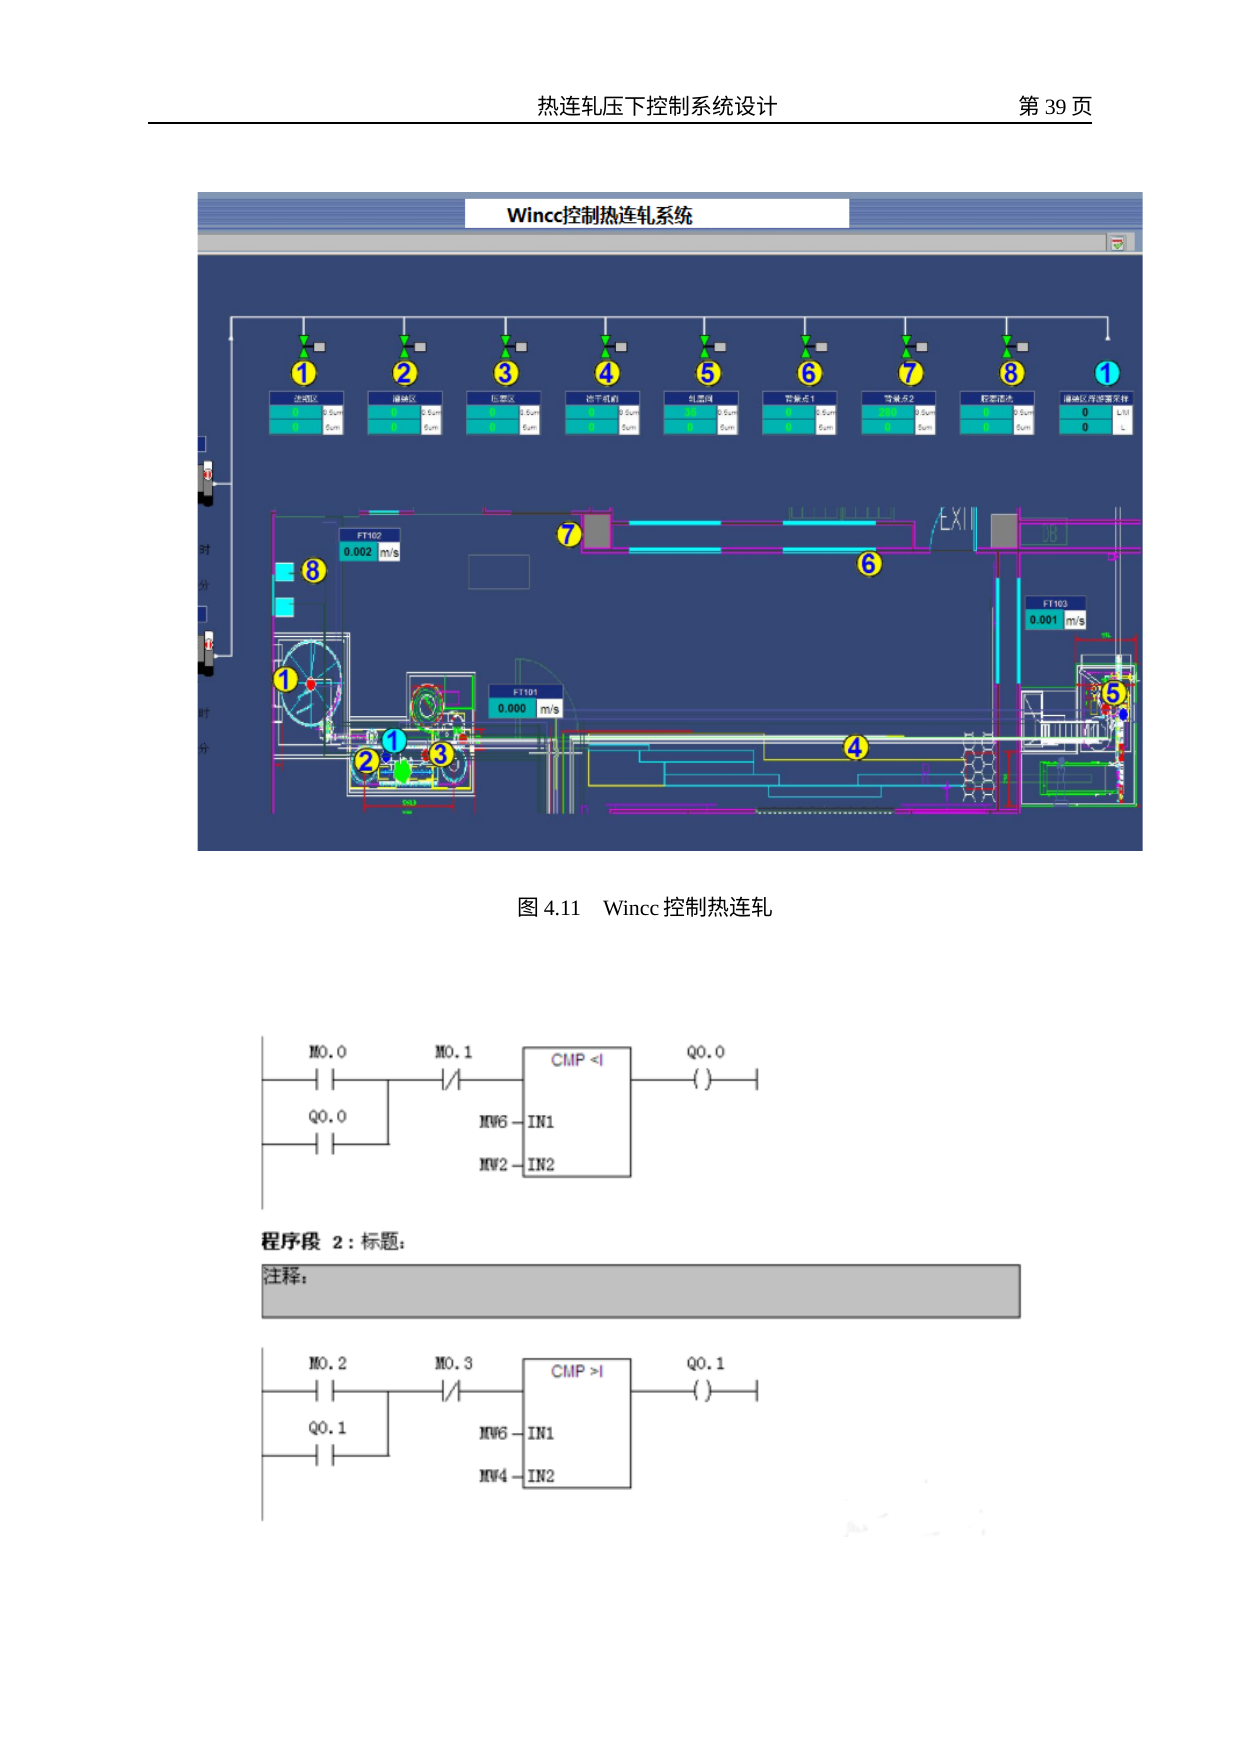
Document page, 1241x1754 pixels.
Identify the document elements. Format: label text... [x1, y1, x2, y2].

picture [197, 192, 1143, 851]
picture [261, 1031, 1029, 1537]
text 图4.11 Wincc控制热连轧 [148, 890, 1092, 922]
